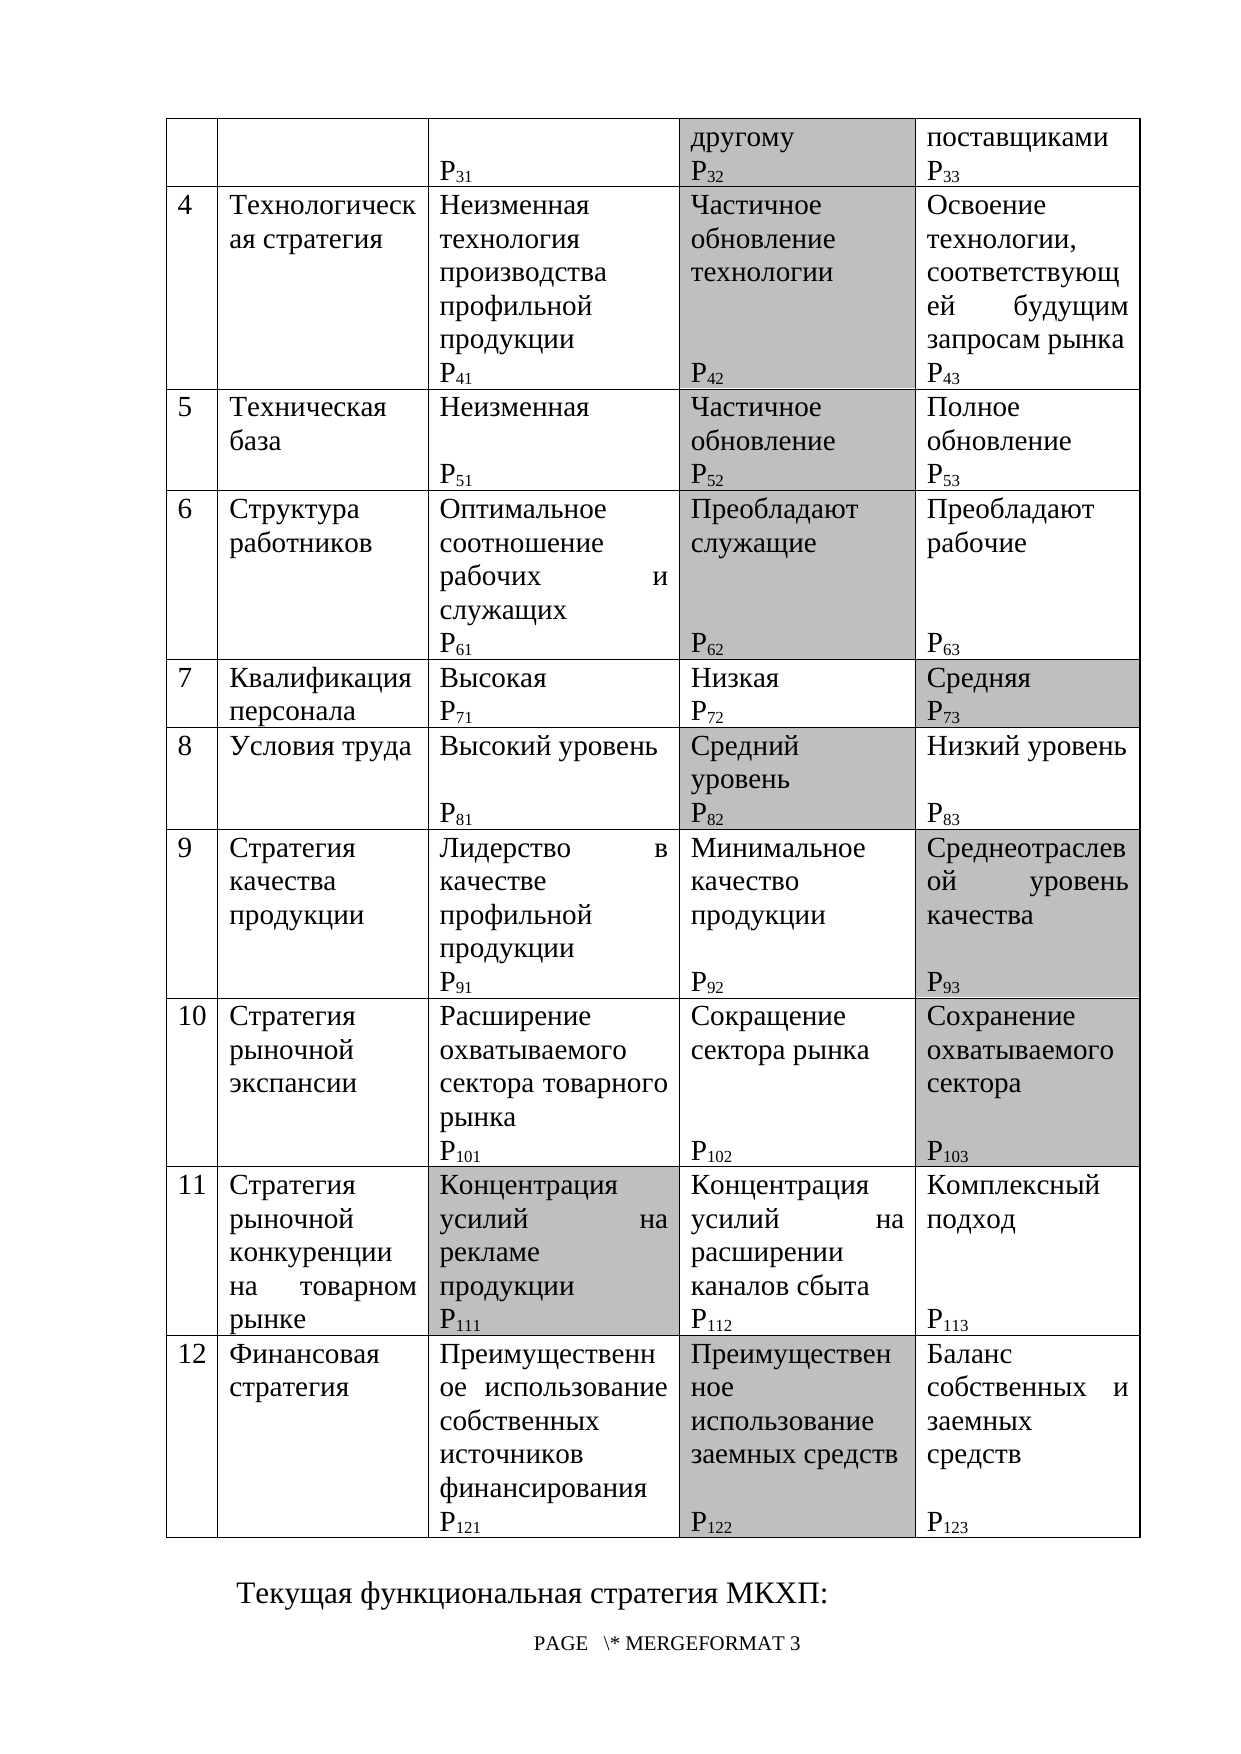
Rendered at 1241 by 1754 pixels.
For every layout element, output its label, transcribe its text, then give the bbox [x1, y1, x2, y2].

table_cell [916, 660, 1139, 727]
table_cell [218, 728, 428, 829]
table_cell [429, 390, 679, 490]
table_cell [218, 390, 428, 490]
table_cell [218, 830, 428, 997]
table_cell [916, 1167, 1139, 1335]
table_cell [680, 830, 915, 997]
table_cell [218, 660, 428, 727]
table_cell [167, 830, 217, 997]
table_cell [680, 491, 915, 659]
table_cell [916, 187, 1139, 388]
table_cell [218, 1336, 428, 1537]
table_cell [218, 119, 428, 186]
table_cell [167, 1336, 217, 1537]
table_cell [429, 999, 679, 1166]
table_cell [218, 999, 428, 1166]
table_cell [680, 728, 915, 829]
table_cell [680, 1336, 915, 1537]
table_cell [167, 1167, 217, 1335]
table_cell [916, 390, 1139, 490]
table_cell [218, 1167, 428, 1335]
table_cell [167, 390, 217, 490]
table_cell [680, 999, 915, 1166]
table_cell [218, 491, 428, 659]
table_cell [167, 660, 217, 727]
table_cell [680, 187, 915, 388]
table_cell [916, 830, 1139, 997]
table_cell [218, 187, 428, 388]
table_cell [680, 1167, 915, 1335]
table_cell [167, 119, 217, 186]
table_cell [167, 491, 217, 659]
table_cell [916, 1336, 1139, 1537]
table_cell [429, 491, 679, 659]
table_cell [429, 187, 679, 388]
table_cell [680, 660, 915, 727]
text Текущая функциональная стратегия МКХП: [177, 1574, 1152, 1610]
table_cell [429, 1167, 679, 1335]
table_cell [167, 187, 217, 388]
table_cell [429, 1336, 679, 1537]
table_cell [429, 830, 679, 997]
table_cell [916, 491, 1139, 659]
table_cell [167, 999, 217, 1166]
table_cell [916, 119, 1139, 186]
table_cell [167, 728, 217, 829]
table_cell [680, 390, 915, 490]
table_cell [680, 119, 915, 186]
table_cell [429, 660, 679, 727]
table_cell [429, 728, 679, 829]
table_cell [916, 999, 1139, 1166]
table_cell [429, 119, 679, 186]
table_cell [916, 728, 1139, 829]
